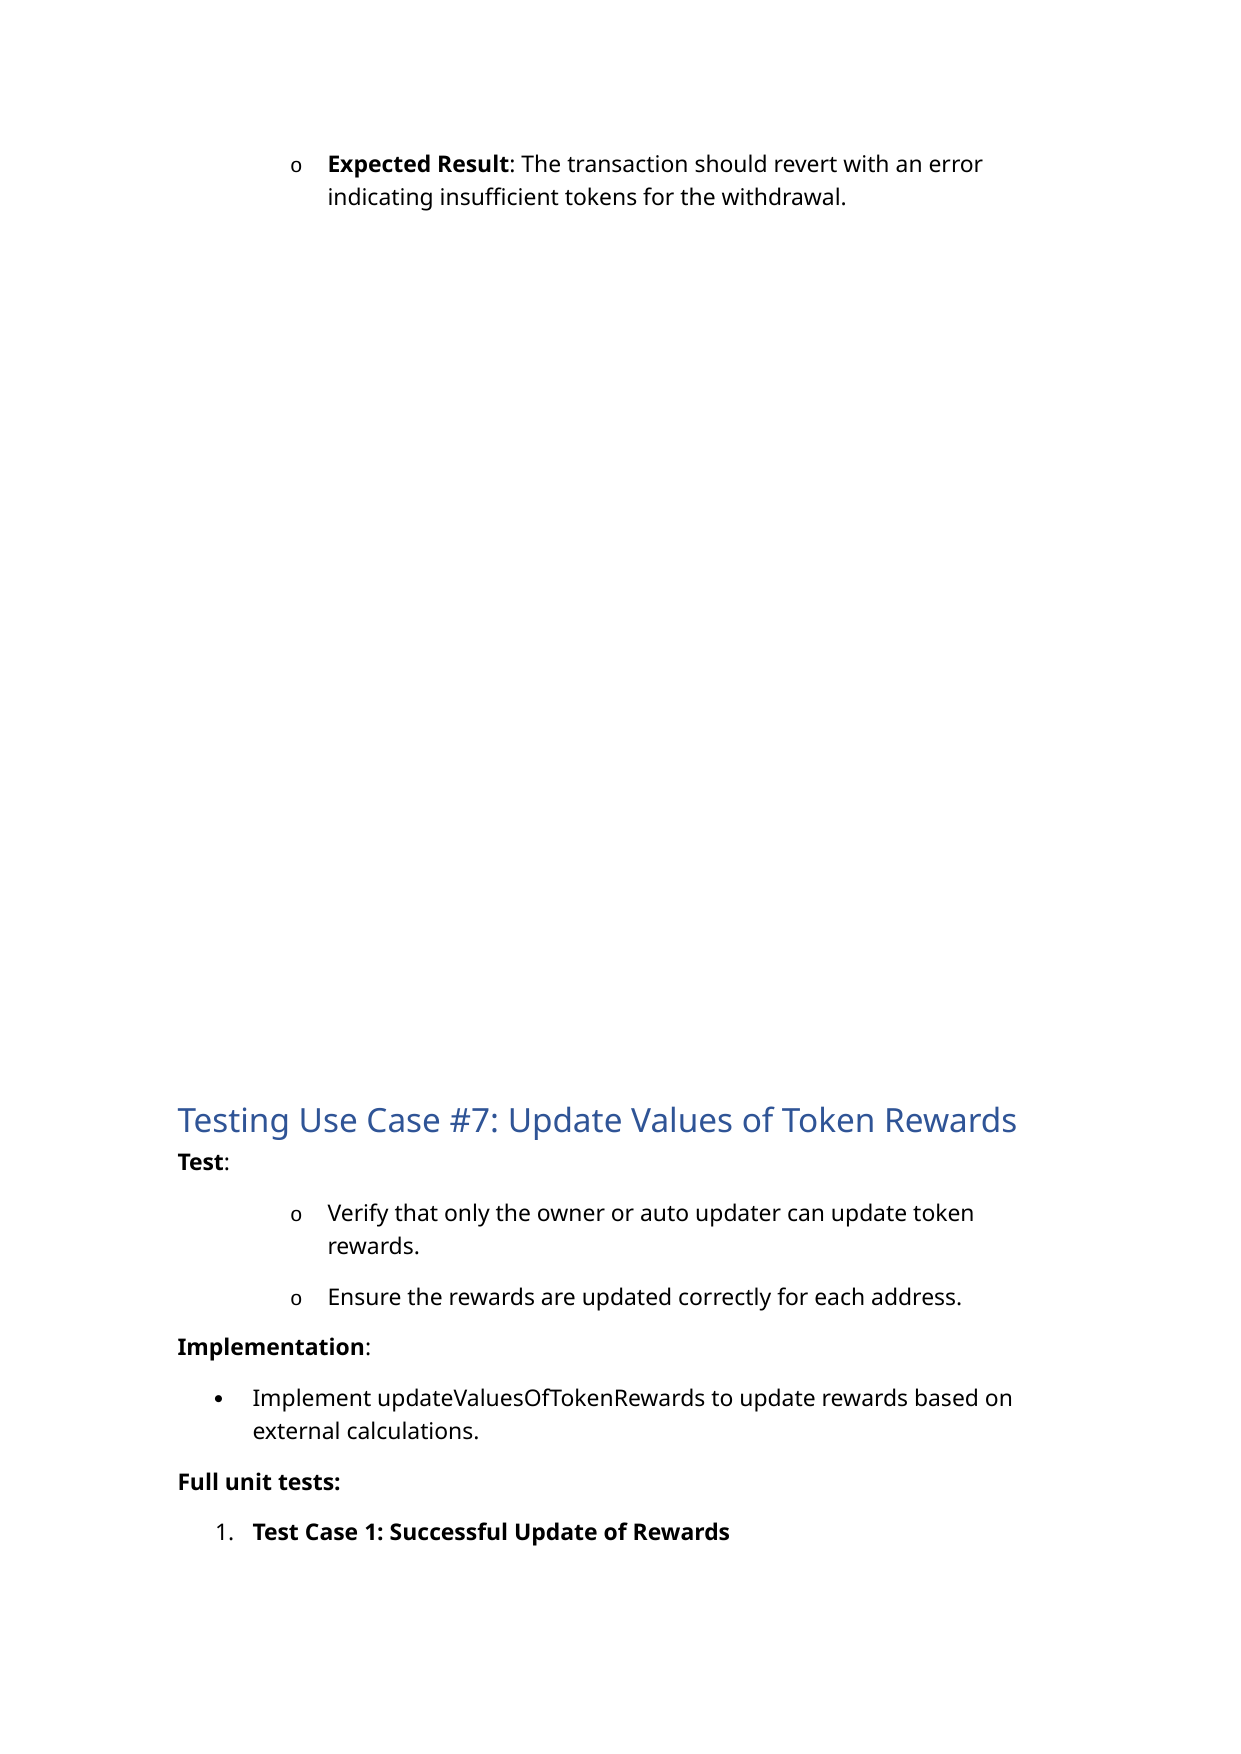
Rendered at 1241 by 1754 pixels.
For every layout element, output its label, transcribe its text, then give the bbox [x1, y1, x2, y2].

list Expected Result: The transaction should revert with an error indicating insufficient tokens for the withdrawal. [290, 148, 1063, 213]
text Test: [177, 1146, 1063, 1177]
list Implement updateValuesOfTokenRewards to update rewards based on external calculations. [215, 1382, 1063, 1447]
list Ensure the rewards are updated correctly for each address. [290, 1281, 1063, 1312]
text Implementation: [177, 1331, 1063, 1362]
text Full unit tests: [177, 1466, 1063, 1497]
subtitle Testing Use Case #7: Update Values of Token Rewards [177, 1097, 1063, 1143]
list Verify that only the owner or auto updater can update token rewards. [290, 1197, 1063, 1262]
list Test Case 1: Successful Update of Rewards [215, 1516, 1063, 1547]
